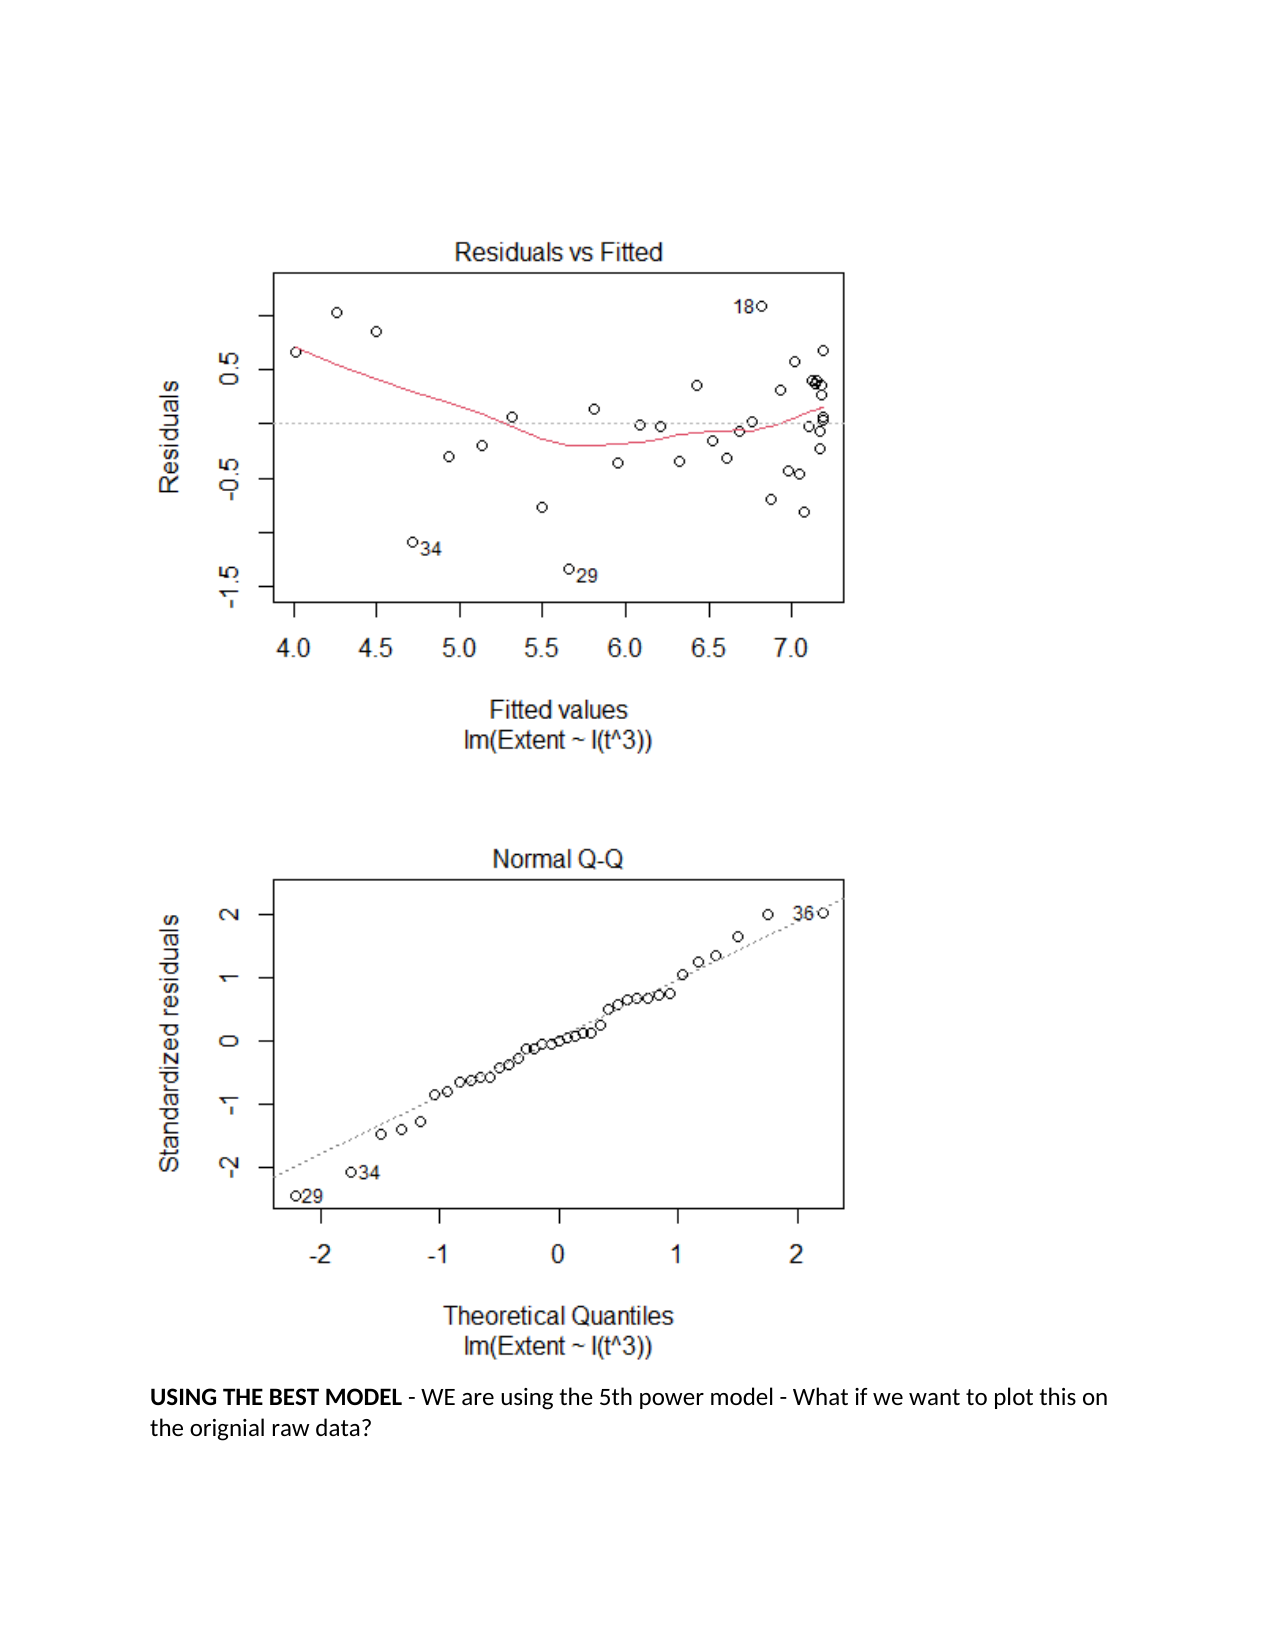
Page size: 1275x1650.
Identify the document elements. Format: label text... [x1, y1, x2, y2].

picture [150, 150, 908, 1363]
text USING THE BEST MODEL - WE are using the 5th power model - What if we want to plot this on the orignial raw data? [150, 1381, 1125, 1442]
